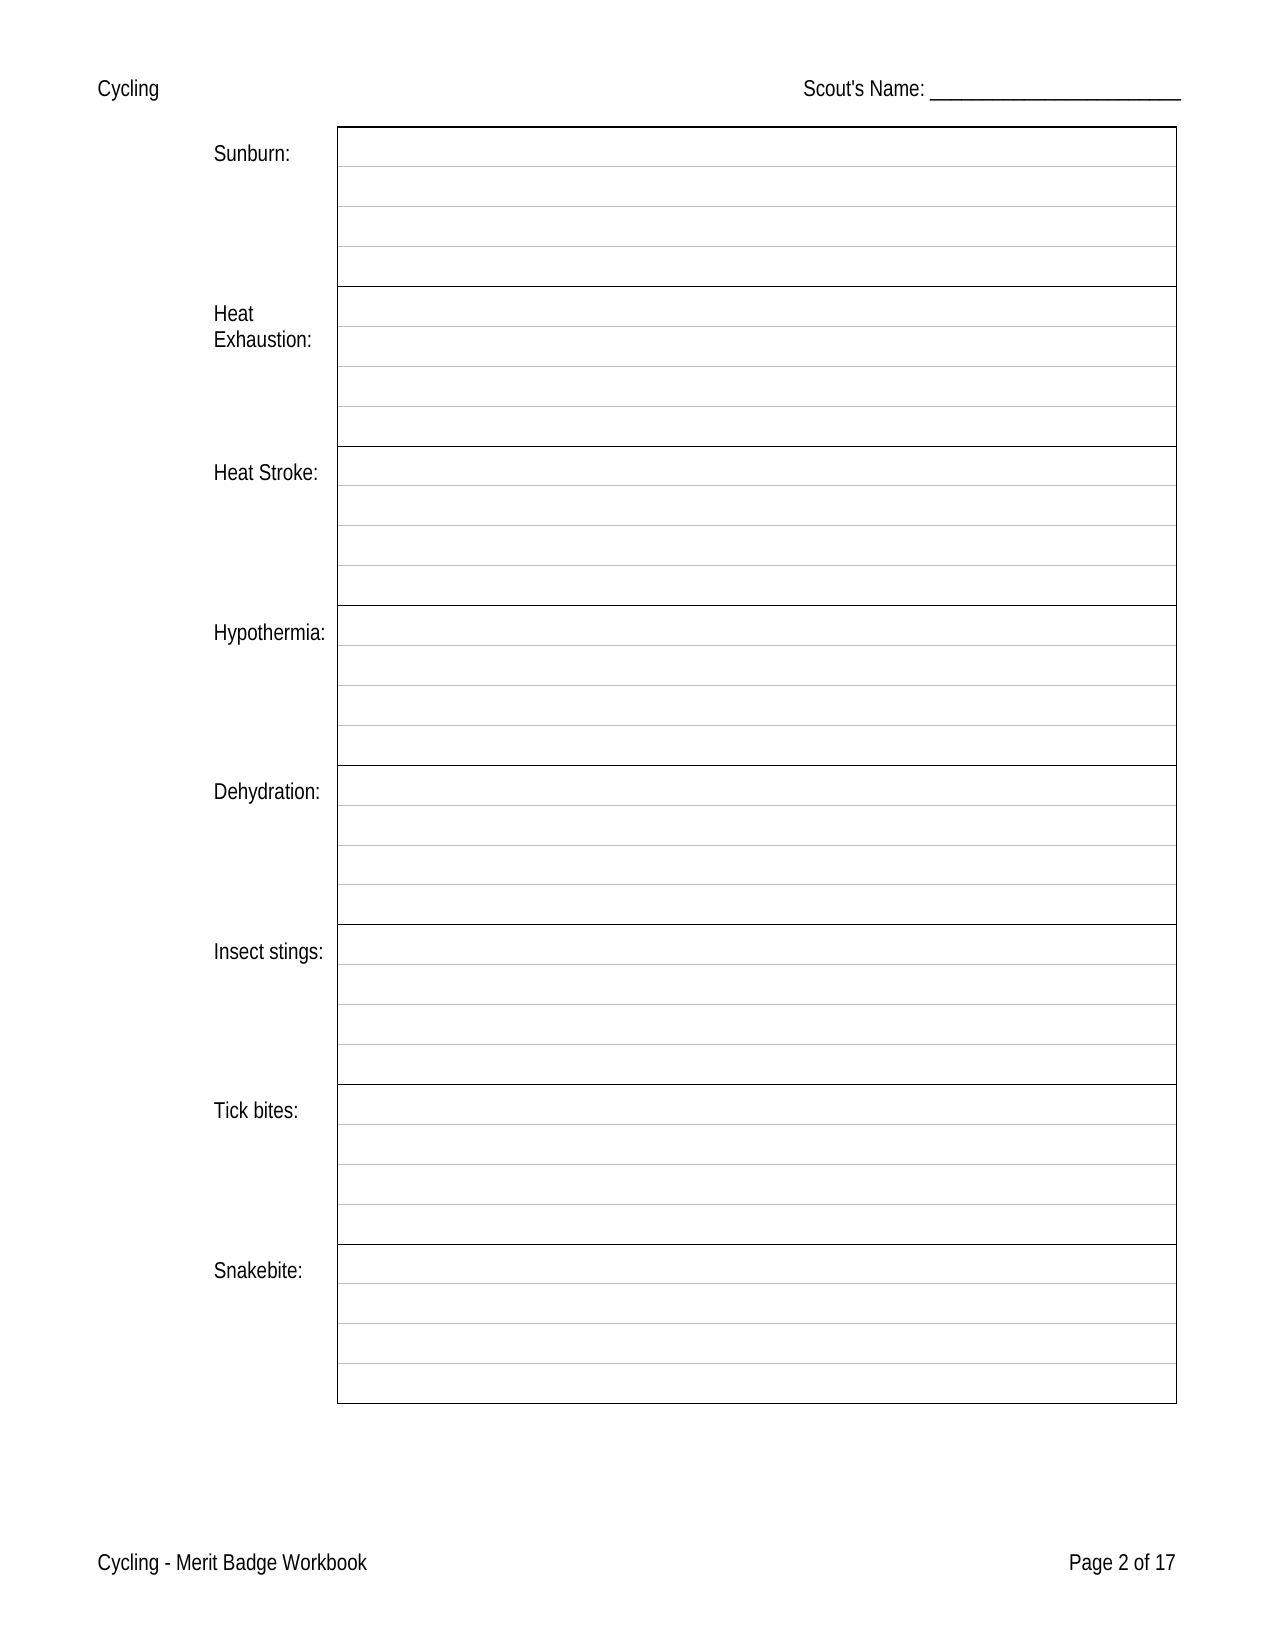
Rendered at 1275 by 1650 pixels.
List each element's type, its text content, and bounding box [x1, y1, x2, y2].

table_cell [338, 1005, 1176, 1044]
table_cell [338, 1284, 1176, 1323]
table_cell [338, 1205, 1176, 1243]
table_cell [338, 447, 1176, 485]
table_cell [338, 1125, 1176, 1164]
table_cell [338, 806, 1176, 844]
table_cell [338, 646, 1176, 685]
table_cell [338, 566, 1176, 605]
table_cell [338, 1165, 1176, 1203]
table_cell [338, 526, 1176, 565]
table_cell [338, 686, 1176, 725]
table_cell Heat Stroke: [203, 446, 337, 605]
table_cell [338, 128, 1176, 166]
table_cell [338, 606, 1176, 645]
table_cell [338, 167, 1176, 206]
table_cell [338, 327, 1176, 366]
table_cell [338, 1364, 1176, 1403]
table_cell [338, 247, 1176, 286]
table_cell [338, 486, 1176, 525]
table_cell [338, 1085, 1176, 1124]
table_cell Tick bites: [203, 1084, 337, 1243]
table_cell Dehydration: [203, 765, 337, 924]
table_cell Snakebite: [203, 1244, 337, 1403]
table_cell [338, 1324, 1176, 1363]
table_cell [338, 726, 1176, 765]
table_cell Insect stings: [203, 924, 337, 1084]
table_cell [338, 925, 1176, 964]
table_cell [338, 1045, 1176, 1084]
table_cell [338, 207, 1176, 246]
table_cell Heat Exhaustion: [203, 286, 337, 446]
table_cell Hypothermia: [203, 605, 337, 765]
table_cell [338, 407, 1176, 446]
table_cell [338, 367, 1176, 406]
table_cell [338, 766, 1176, 804]
table_cell Sunburn: [203, 126, 337, 286]
table_cell [338, 965, 1176, 1004]
table_cell [338, 287, 1176, 326]
table_cell [338, 1245, 1176, 1283]
table_cell [338, 846, 1176, 884]
table_cell [338, 885, 1176, 924]
